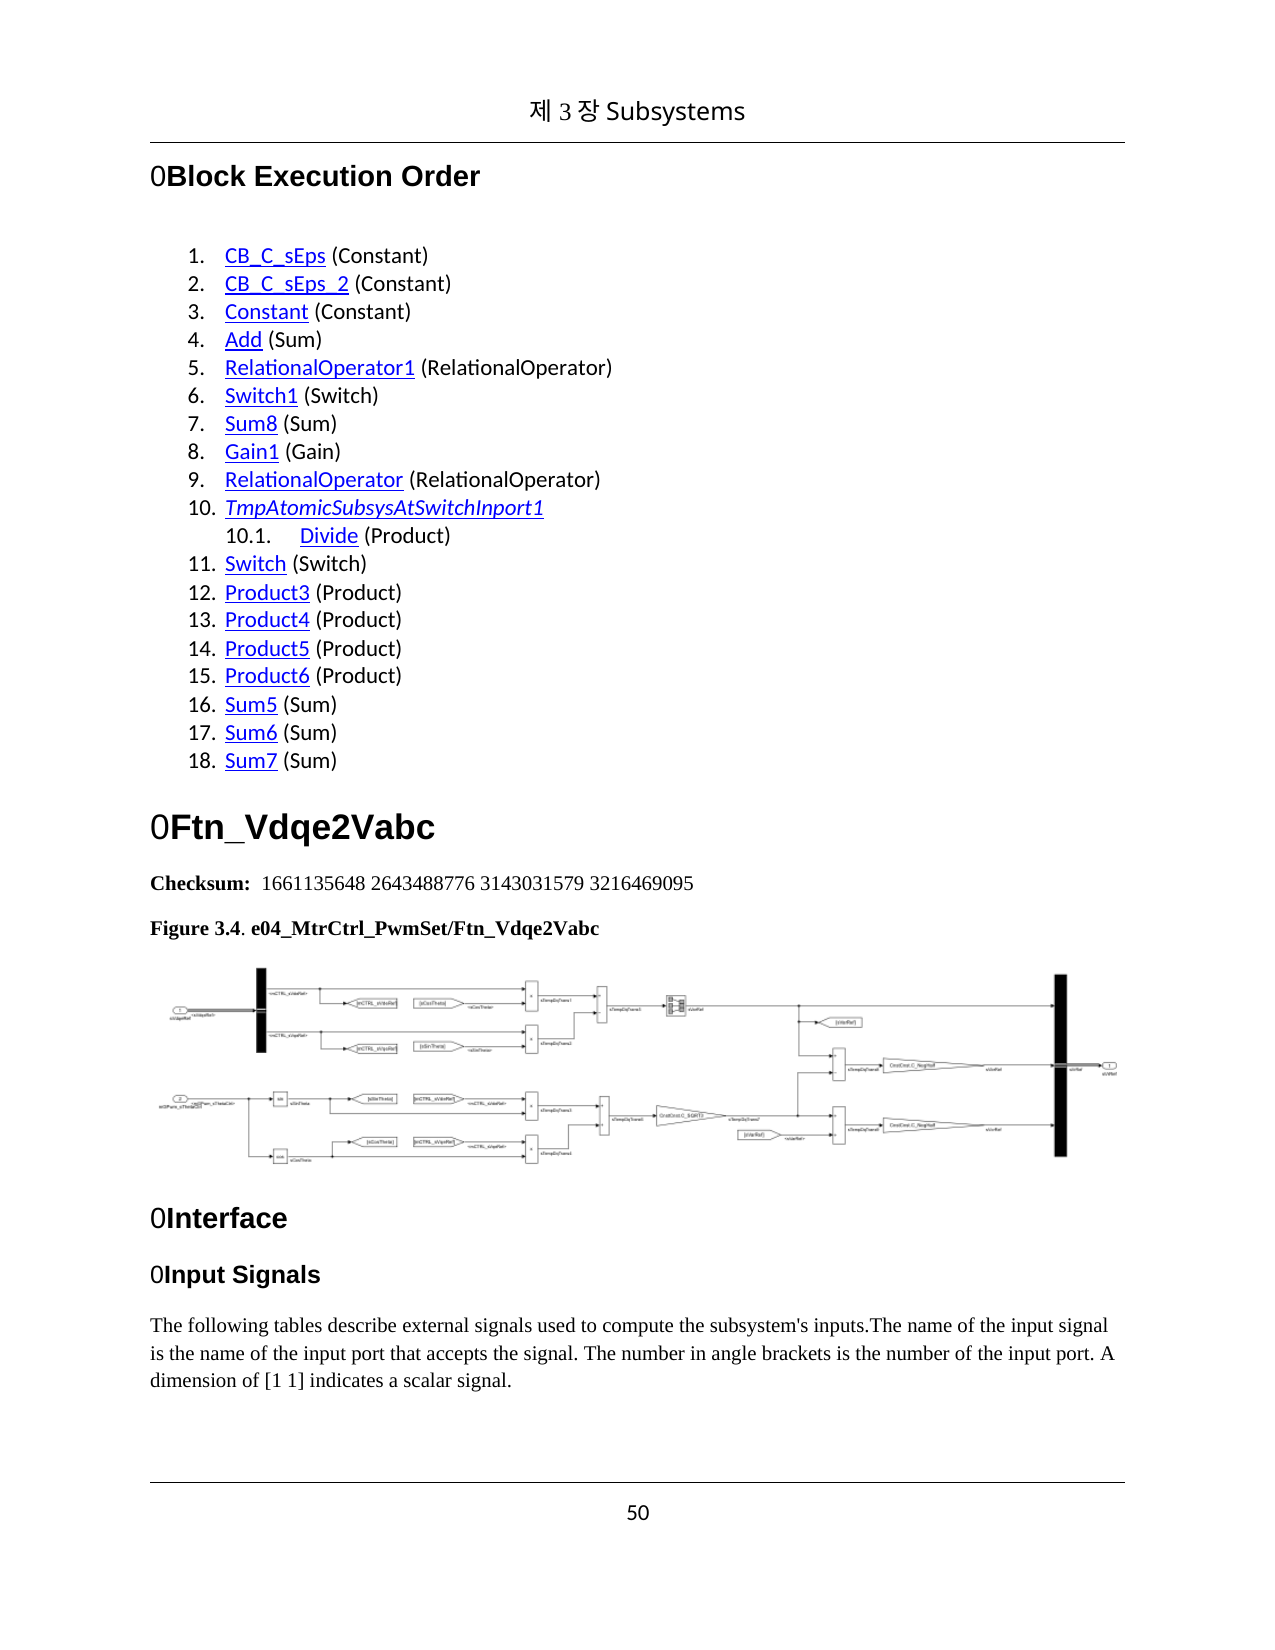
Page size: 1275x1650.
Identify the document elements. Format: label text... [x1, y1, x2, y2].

list RelationalOperator (RelationalOperator) [187, 466, 1125, 493]
list Switch (Switch) [187, 549, 1125, 578]
title Input Signals [150, 1255, 1125, 1289]
list Sum8 (Sum) [187, 409, 1125, 437]
list Switch1 (Switch) [187, 381, 1125, 409]
text The following tables describe external signals used to compute the subsystem's inputs.The name of the input signal is the name of the input port that accepts the signal. The number in angle brackets is the number of the input port. A dimension of [1 1] indicates a scalar signal. [150, 1310, 1125, 1392]
text Checksum: 1661135648 2643488776 3143031579 3216469095 [150, 868, 1125, 895]
list Sum6 (Sum) [187, 718, 1125, 746]
list Product6 (Product) [187, 662, 1125, 690]
list Product3 (Product) [187, 578, 1125, 606]
title Block Execution Order [150, 155, 1125, 193]
list CB_C_sEps_2 (Constant) [187, 269, 1125, 297]
title Figure 3.4. e04_MtrCtrl_PwmSet/Ftn_Vdqe2Vabc [150, 916, 1125, 940]
list Product4 (Product) [187, 606, 1125, 634]
title Ftn_Vdqe2Vabc [150, 801, 1125, 847]
picture [150, 961, 1125, 1172]
title Interface [150, 1197, 1125, 1234]
list Gain1 (Gain) [187, 437, 1125, 466]
list Sum5 (Sum) [187, 690, 1125, 718]
list Add (Sum) [187, 325, 1125, 353]
list Sum7 (Sum) [187, 746, 1125, 774]
list RelationalOperator1 (RelationalOperator) [187, 353, 1125, 381]
list Divide (Product) [225, 522, 1125, 549]
list Constant (Constant) [187, 297, 1125, 325]
list TmpAtomicSubsysAtSwitchInport1 [187, 493, 1125, 522]
list CB_C_sEps (Constant) [187, 241, 1125, 269]
list Product5 (Product) [187, 634, 1125, 662]
